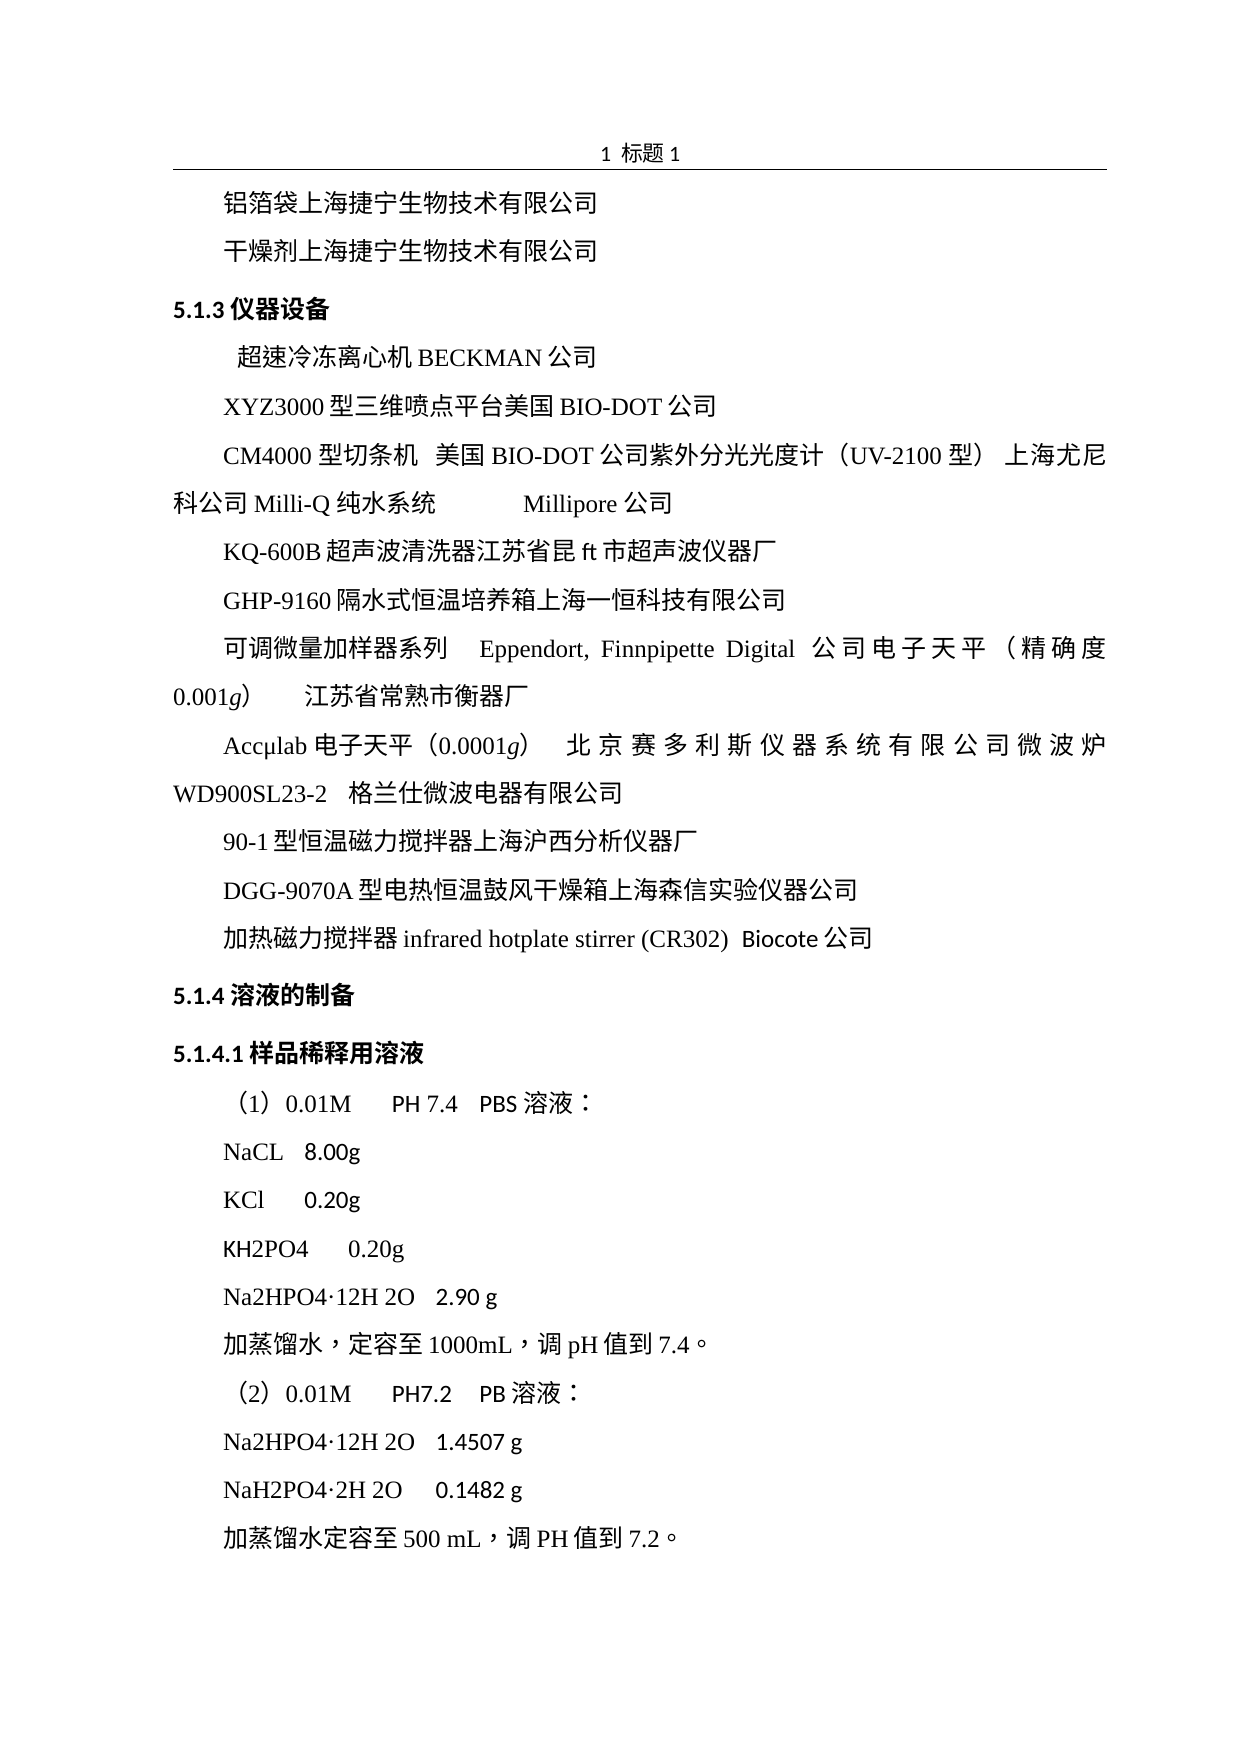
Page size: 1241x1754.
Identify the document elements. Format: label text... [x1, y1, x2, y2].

text 加蒸馏水定容至500 mL，调PH值到7.2。 [173, 1505, 1107, 1553]
subtitle 5.1.3 仪器设备 [173, 291, 1107, 325]
text 可调微量加样器系列 Eppendort, Finnpipette Digital 公司电子天平（精确度 0.001g） 江苏省常熟市衡器厂 [173, 615, 1107, 712]
text 加热磁力搅拌器infrared hotplate stirrer (CR302) Biocote公司 [173, 905, 1107, 954]
text CM4000 型切条机 美国 BIO-DOT 公司紫外分光光度计（UV-2100 型） 上海尤尼科公司 Milli-Q 纯水系统 Millipore 公司 [173, 422, 1107, 519]
text KH2PO4 0.20g [173, 1215, 1107, 1263]
text （1）0.01M PH 7.4 PBS 溶液： [173, 1070, 1107, 1118]
text KQ-600B超声波清洗器江苏省昆ft市超声波仪器厂 [173, 519, 1107, 567]
text 铝箔袋上海捷宁生物技术有限公司 [173, 170, 1107, 219]
text （2）0.01M PH7.2 PB溶液： [173, 1360, 1107, 1408]
text 超速冷冻离心机BECKMAN公司 [187, 325, 1107, 374]
text NaH2PO4·2H 2O 0.1482 g [173, 1457, 1107, 1505]
text 加蒸馏水，定容至1000mL，调pH值到7.4。 [173, 1312, 1107, 1360]
subtitle 5.1.4.1 样品稀释用溶液 [173, 1036, 1107, 1070]
text NaCL 8.00g [173, 1118, 1107, 1167]
text XYZ3000型三维喷点平台美国BIO-DOT公司 [173, 374, 1107, 422]
text Na2HPO4·12H 2O 2.90 g [173, 1263, 1107, 1312]
text DGG-9070A型电热恒温鼓风干燥箱上海森信实验仪器公司 [173, 857, 1107, 905]
text GHP-9160隔水式恒温培养箱上海一恒科技有限公司 [173, 567, 1107, 615]
text Na2HPO4·12H 2O 1.4507 g [173, 1408, 1107, 1457]
subtitle 5.1.4 溶液的制备 [173, 978, 1107, 1012]
text 干燥剂上海捷宁生物技术有限公司 [173, 219, 1107, 267]
text Accμlab 电子天平（0.0001g） 北京赛多利斯仪器系统有限公司微波炉 WD900SL23-2 格兰仕微波电器有限公司 [173, 712, 1107, 809]
text KCl 0.20g [173, 1167, 1107, 1215]
text 90-1型恒温磁力搅拌器上海沪西分析仪器厂 [173, 809, 1107, 857]
